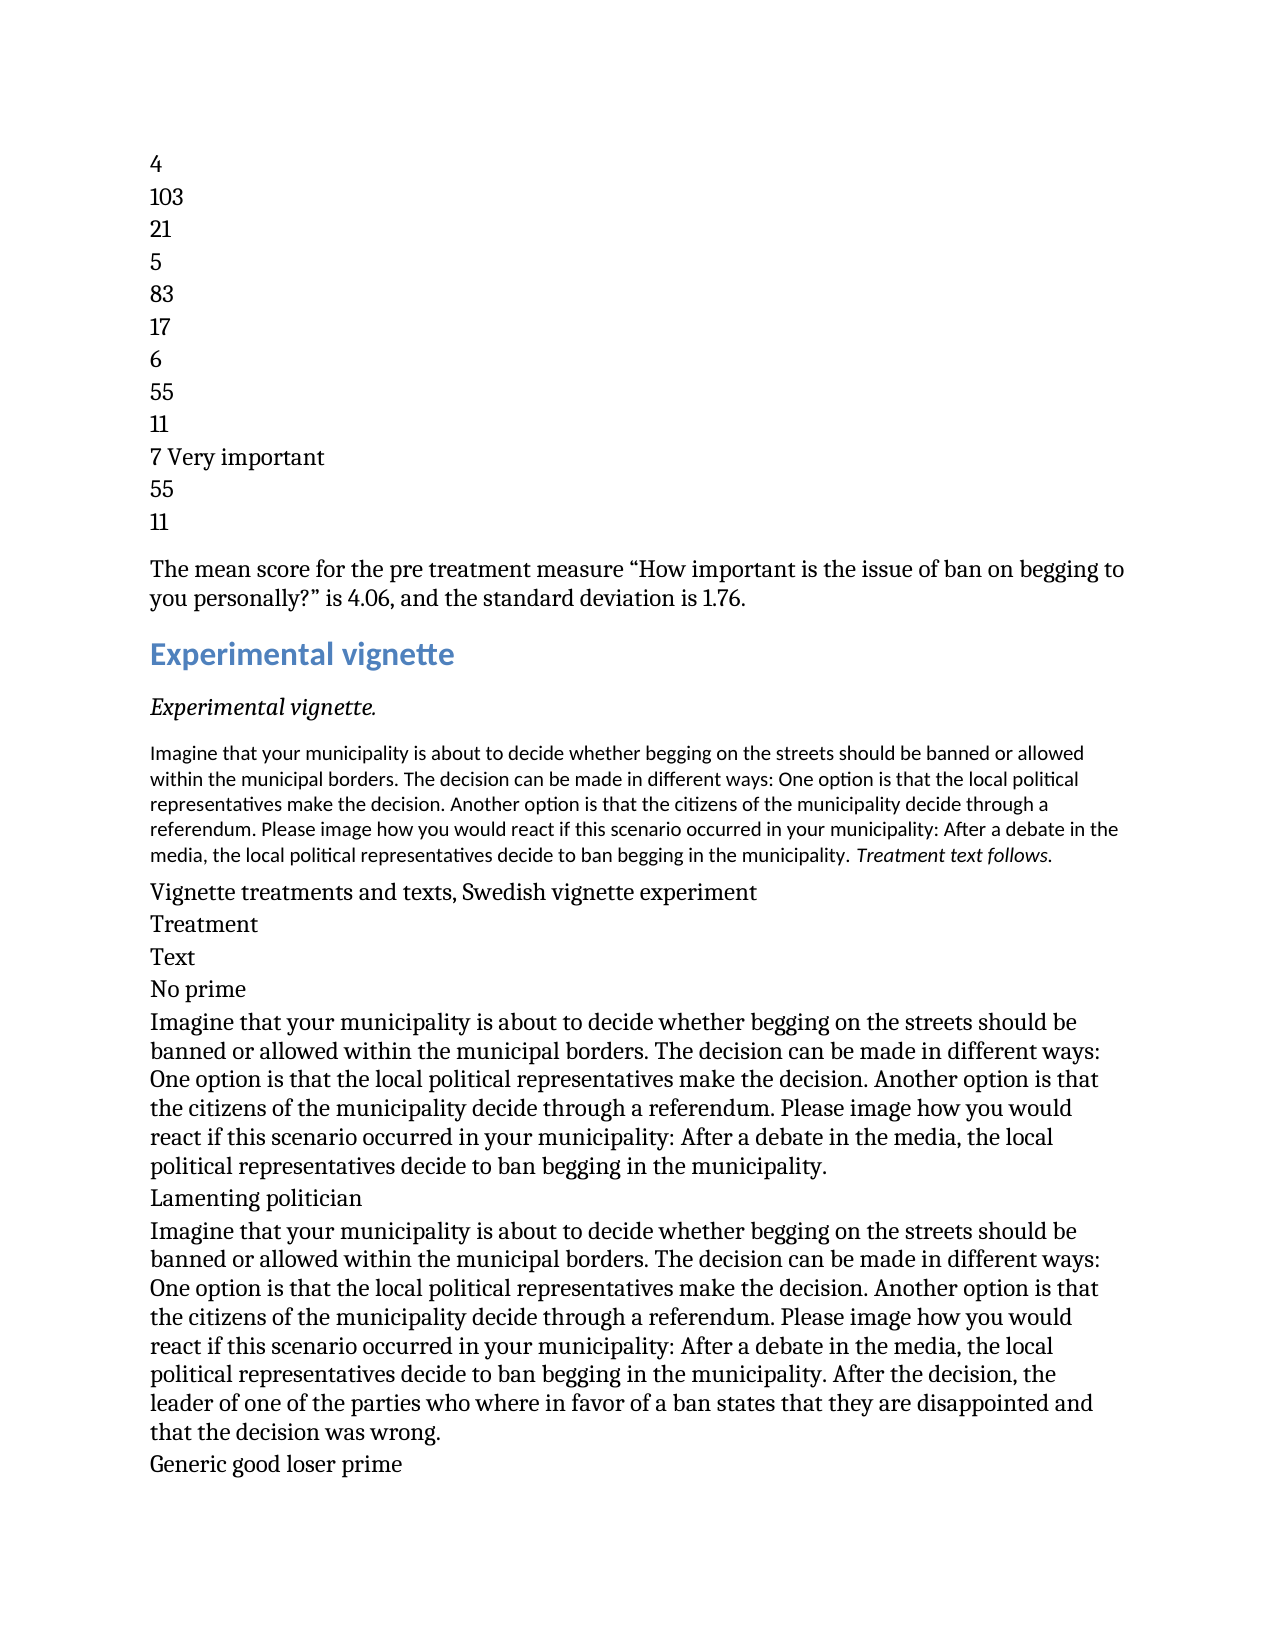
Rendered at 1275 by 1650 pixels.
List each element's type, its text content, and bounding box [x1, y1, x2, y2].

text 11 [150, 410, 1125, 439]
text 103 [150, 182, 1125, 211]
text 7 Very important [150, 442, 1125, 471]
text 5 [150, 247, 1125, 276]
text Imagine that your municipality is about to decide whether begging on the streets should be banned or allowed within the municipal borders. The decision can be made in different ways: One option is that the local political representatives make the decision. Another option is that the citizens of the municipality decide through a referendum. Please image how you would react if this scenario occurred in your municipality: After a debate in the media, the local political representatives decide to ban begging in the municipality. [150, 1008, 1125, 1180]
text Generic good loser prime [150, 1450, 1125, 1479]
text 6 [150, 345, 1125, 374]
text 11 [150, 507, 1125, 536]
text Vignette treatments and texts, Swedish vignette experiment [150, 878, 1125, 907]
text The mean score for the pre treatment measure “How important is the issue of ban on begging to you personally?” is 4.06, and the standard deviation is 1.76. [150, 555, 1125, 612]
text No prime [150, 975, 1125, 1004]
text Treatment [150, 910, 1125, 939]
text 55 [150, 377, 1125, 406]
text 55 [150, 475, 1125, 504]
text Imagine that your municipality is about to decide whether begging on the streets should be banned or allowed within the municipal borders. The decision can be made in different ways: One option is that the local political representatives make the decision. Another option is that the citizens of the municipality decide through a referendum. Please image how you would react if this scenario occurred in your municipality: After a debate in the media, the local political representatives decide to ban begging in the municipality. After the decision, the leader of one of the parties who where in favor of a ban states that they are disappointed and that the decision was wrong. [150, 1217, 1125, 1447]
text Text [150, 943, 1125, 972]
text Lamenting politician [150, 1184, 1125, 1213]
text 17 [150, 312, 1125, 341]
text Imagine that your municipality is about to decide whether begging on the streets should be banned or allowed within the municipal borders. The decision can be made in different ways: One option is that the local political representatives make the decision. Another option is that the citizens of the municipality decide through a referendum. Please image how you would react if this scenario occurred in your municipality: After a debate in the media, the local political representatives decide to ban begging in the municipality. Treatment text follows. [150, 740, 1125, 867]
subtitle Experimental vignette [150, 633, 1125, 674]
text Experimental vignette. [150, 693, 1125, 722]
text 4 [150, 150, 1125, 179]
text 83 [150, 280, 1125, 309]
text 21 [150, 215, 1125, 244]
